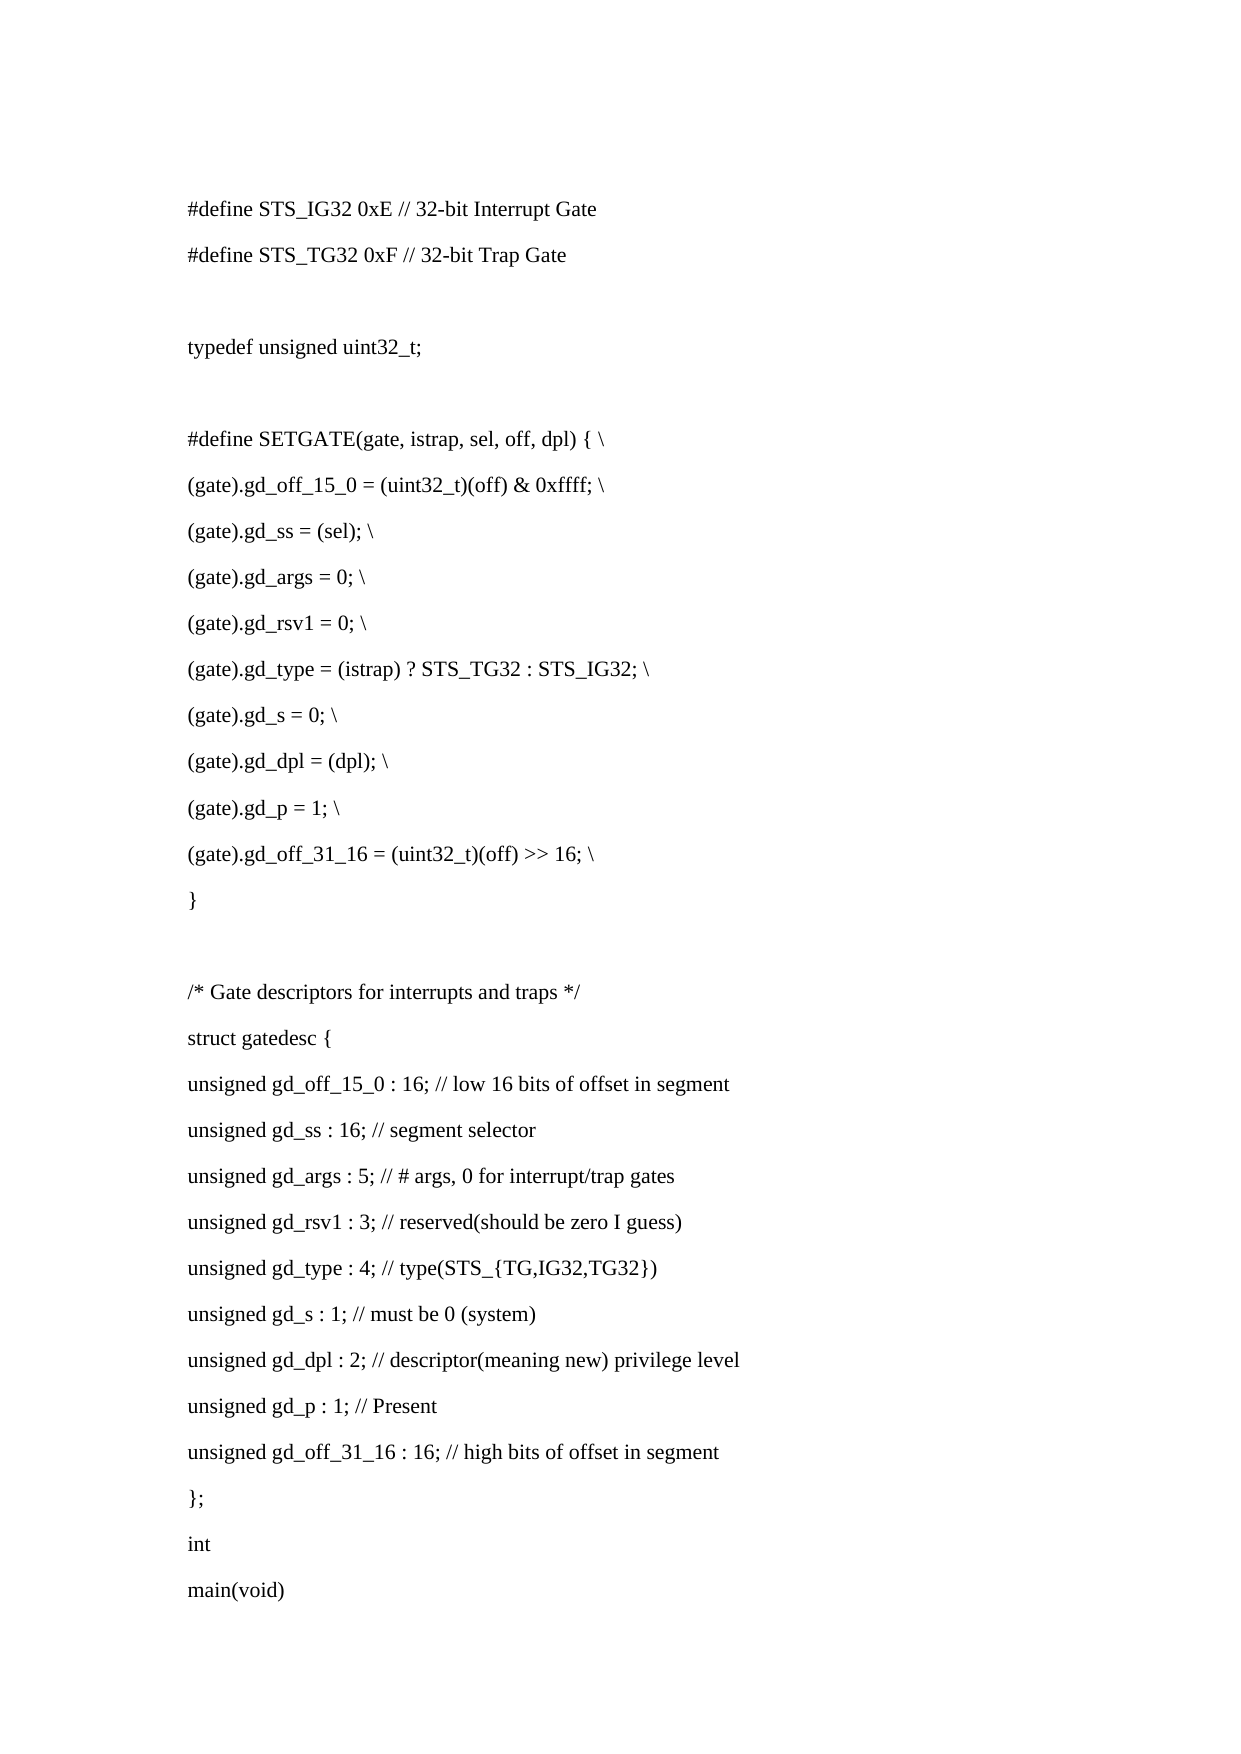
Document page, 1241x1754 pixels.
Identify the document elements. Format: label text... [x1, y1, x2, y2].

text (gate).gd_off_15_0 = (uint32_t)(off) & 0xffff; \ [187, 472, 1053, 497]
text /* Gate descriptors for interrupts and traps */ [187, 979, 1053, 1004]
text unsigned gd_off_31_16 : 16; // high bits of offset in segment [187, 1439, 1053, 1464]
text (gate).gd_type = (istrap) ? STS_TG32 : STS_IG32; \ [187, 656, 1053, 682]
text unsigned gd_p : 1; // Present [187, 1393, 1053, 1418]
text #define SETGATE(gate, istrap, sel, off, dpl) { \ [187, 426, 1053, 451]
text (gate).gd_rsv1 = 0; \ [187, 610, 1053, 636]
text int [187, 1531, 1053, 1556]
text unsigned gd_args : 5; // # args, 0 for interrupt/trap gates [187, 1163, 1053, 1188]
text unsigned gd_s : 1; // must be 0 (system) [187, 1301, 1053, 1326]
text unsigned gd_dpl : 2; // descriptor(meaning new) privilege level [187, 1347, 1053, 1372]
text (gate).gd_s = 0; \ [187, 702, 1053, 728]
text } [187, 887, 1053, 912]
text typedef unsigned uint32_t; [187, 334, 1053, 359]
text (gate).gd_dpl = (dpl); \ [187, 748, 1053, 774]
text main(void) [187, 1577, 1053, 1602]
text unsigned gd_type : 4; // type(STS_{TG,IG32,TG32}) [187, 1255, 1053, 1280]
text (gate).gd_p = 1; \ [187, 794, 1053, 820]
text #define STS_IG32 0xE // 32-bit Interrupt Gate [187, 196, 1053, 221]
text (gate).gd_args = 0; \ [187, 564, 1053, 589]
text unsigned gd_ss : 16; // segment selector [187, 1117, 1053, 1142]
text }; [187, 1485, 1053, 1510]
text struct gatedesc { [187, 1025, 1053, 1050]
text #define STS_TG32 0xF // 32-bit Trap Gate [187, 242, 1053, 267]
text unsigned gd_rsv1 : 3; // reserved(should be zero I guess) [187, 1209, 1053, 1234]
text unsigned gd_off_15_0 : 16; // low 16 bits of offset in segment [187, 1071, 1053, 1096]
text (gate).gd_off_31_16 = (uint32_t)(off) >> 16; \ [187, 841, 1053, 866]
text (gate).gd_ss = (sel); \ [187, 518, 1053, 543]
